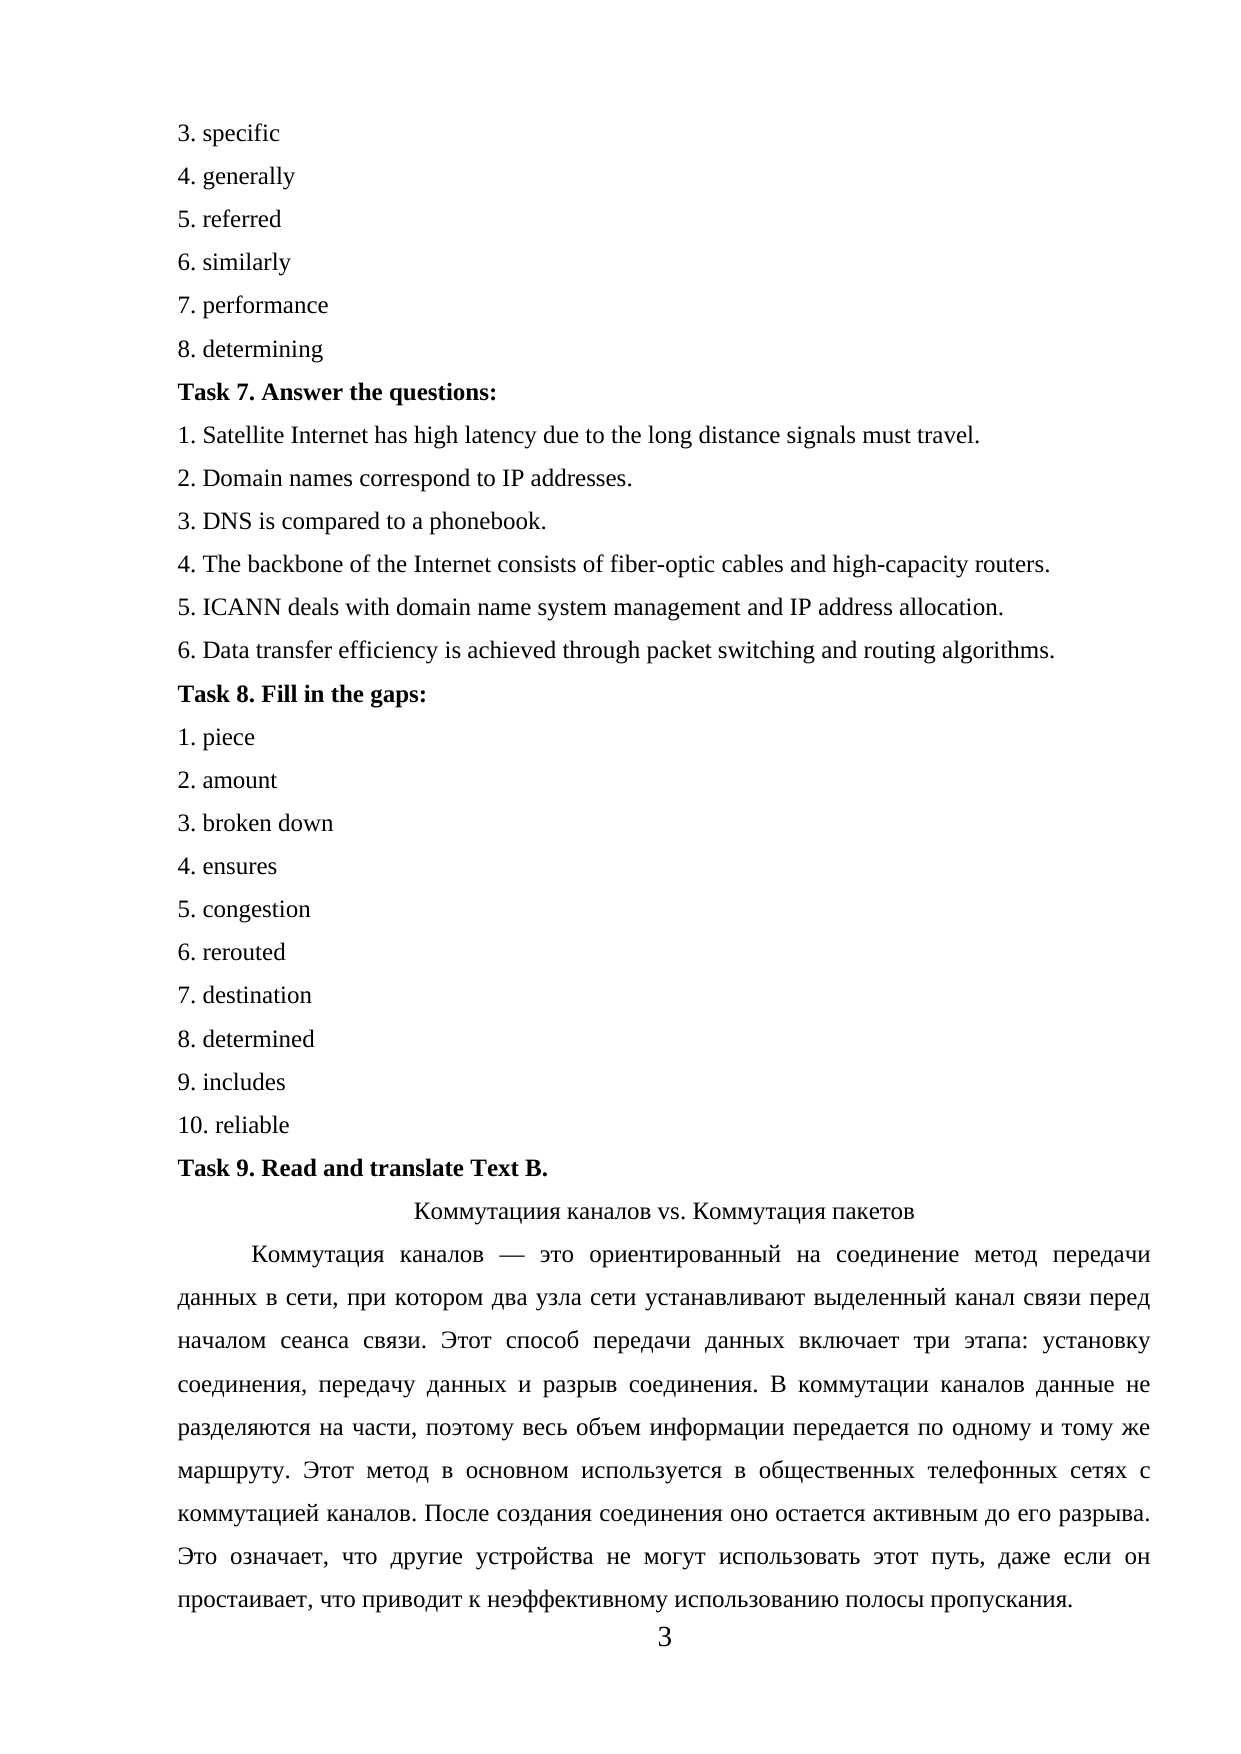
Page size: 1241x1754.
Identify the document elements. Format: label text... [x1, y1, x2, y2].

text 8. determined [177, 1024, 1152, 1052]
text Task 9. Read and translate Text B. [177, 1153, 1152, 1182]
text 2. Domain names correspond to IP addresses. [177, 463, 1152, 492]
text 6. rerouted [177, 937, 1152, 966]
text Коммутациия каналов vs. Коммутация пакетов [177, 1196, 1152, 1225]
text 5. congestion [177, 894, 1152, 923]
text 5. ICANN deals with domain name system management and IP address allocation. [177, 592, 1152, 621]
text 6. similarly [177, 247, 1152, 276]
text Task 7. Answer the questions: [177, 377, 1152, 406]
text 2. amount [177, 765, 1152, 794]
text 1. Satellite Internet has high latency due to the long distance signals must travel. [177, 420, 1152, 449]
text 8. determining [177, 334, 1152, 362]
text 1. piece [177, 722, 1152, 751]
text 3. broken down [177, 808, 1152, 837]
text 7. destination [177, 981, 1152, 1009]
text 3. DNS is compared to a phonebook. [177, 506, 1152, 535]
text 7. performance [177, 291, 1152, 319]
text 10. reliable [177, 1110, 1152, 1139]
text Task 8. Fill in the gaps: [177, 679, 1152, 707]
text 5. referred [177, 204, 1152, 233]
text 4. The backbone of the Internet consists of fiber-optic cables and high-capacity routers. [177, 549, 1152, 578]
text 6. Data transfer efficiency is achieved through packet switching and routing algorithms. [177, 636, 1152, 664]
text 3. specific [177, 118, 1152, 147]
text Коммутация каналов — это ориентированный на соединение метод передачи данных в сети, при котором два узла сети устанавливают выделенный канал связи перед началом сеанса связи. Этот способ передачи данных включает три этапа: установку соединения, передачу данных и разрыв соединения. В коммутации каналов данные не разделяются на части, поэтому весь объем информации передается по одному и тому же маршруту. Этот метод в основном используется в общественных телефонных сетях с коммутацией каналов. После создания соединения оно остается активным до его разрыва. Это означает, что другие устройства не могут использовать этот путь, даже если он простаивает, что приводит к неэффективному использованию полосы пропускания. [177, 1239, 1152, 1613]
text 4. ensures [177, 851, 1152, 880]
text 9. includes [177, 1067, 1152, 1096]
text 4. generally [177, 161, 1152, 190]
